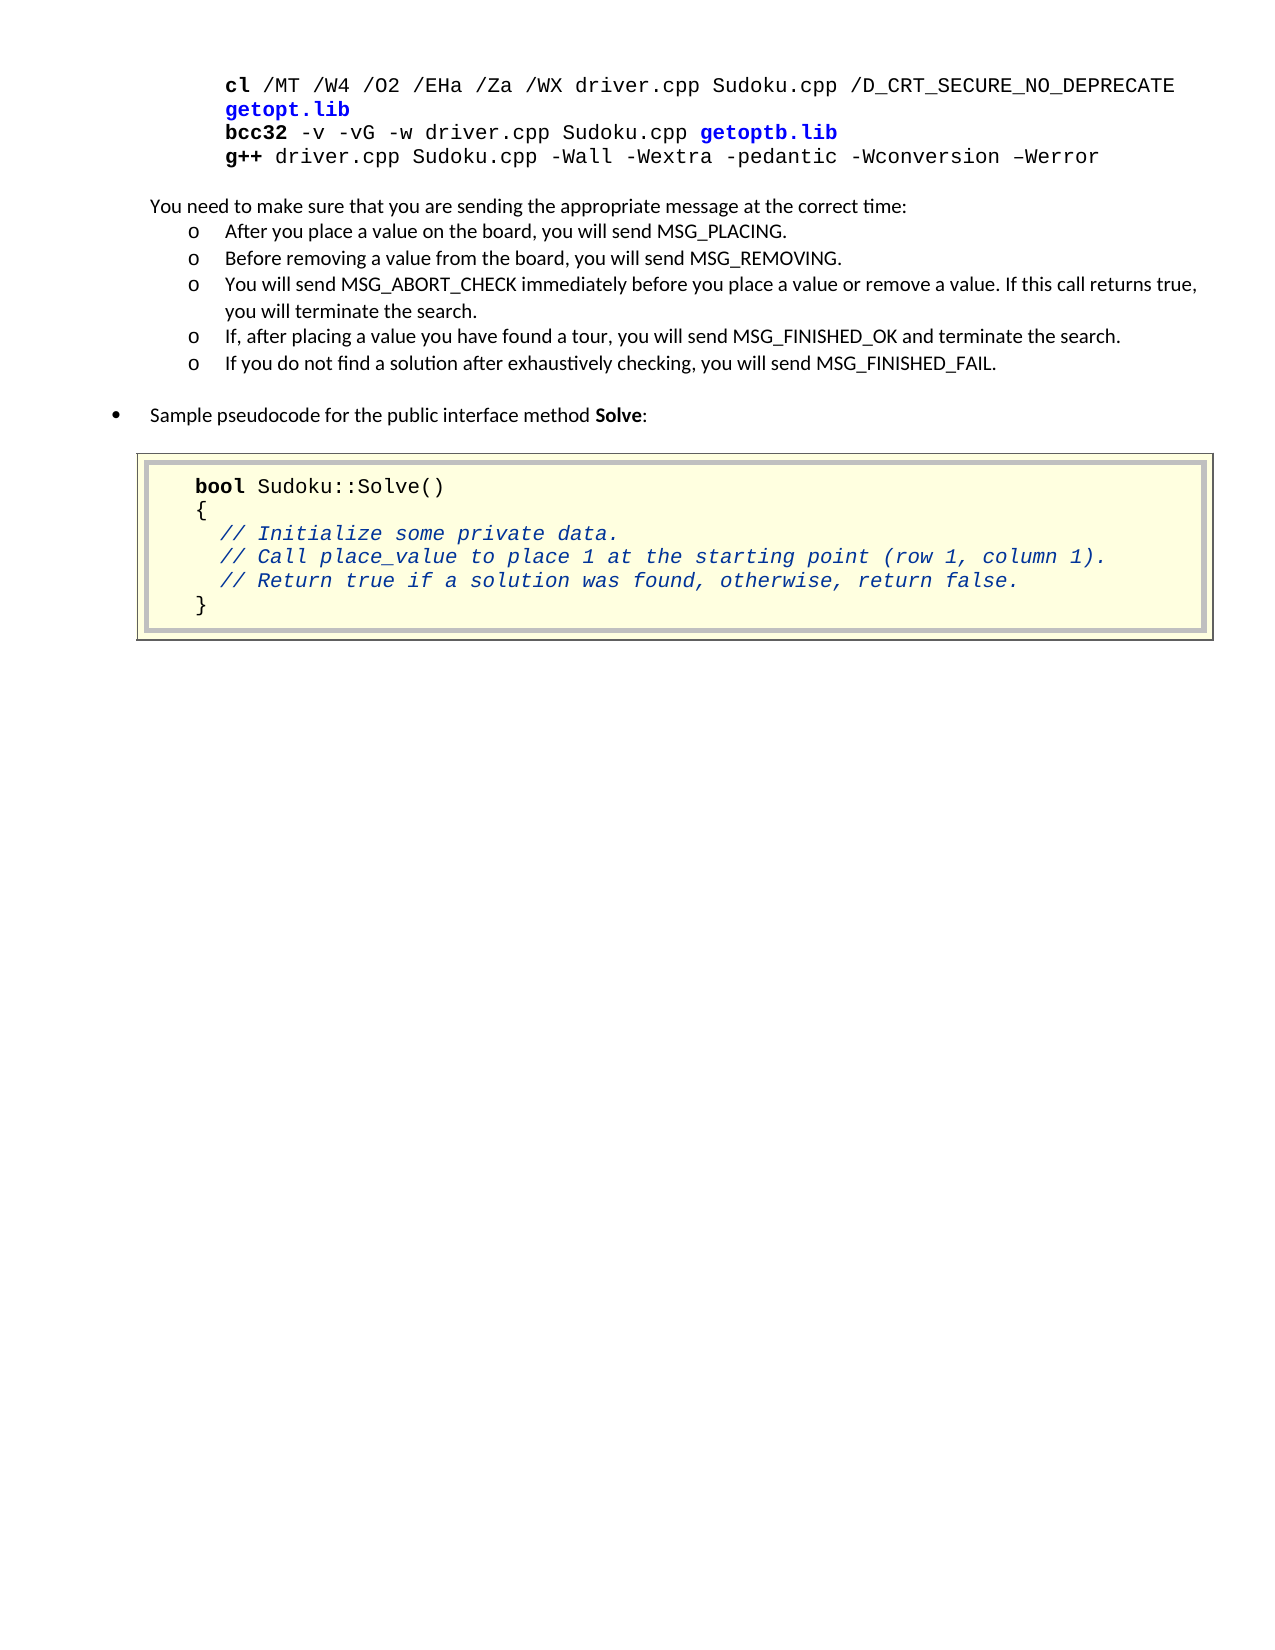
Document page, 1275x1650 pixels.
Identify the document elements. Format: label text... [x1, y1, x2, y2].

text // Call place_value to place 1 at the starting point (row 1, column 1). [149, 523, 1201, 547]
text } [138, 571, 1212, 639]
text g++ driver.cpp Sudoku.cpp -Wall -Wextra -pedantic -Wconversion –Werror [225, 146, 1200, 169]
list If you do not find a solution after exhaustively checking, you will send MSG_FINISHED_FAIL. [187, 350, 1200, 376]
list Sample pseudocode for the public interface method Solve: [112, 402, 1200, 427]
list If, after placing a value you have found a tour, you will send MSG_FINISHED_OK and terminate the search. [187, 323, 1200, 350]
list Before removing a value from the board, you will send MSG_REMOVING. [187, 245, 1200, 272]
text bool Sudoku::Solve() [138, 454, 1212, 476]
text bcc32 -v -vG -w driver.cpp Sudoku.cpp getoptb.lib [225, 122, 1200, 146]
text // Return true if a solution was found, otherwise, return false. [149, 547, 1201, 571]
list You will send MSG_ABORT_CHECK immediately before you place a value or remove a value. If this call returns true, you will terminate the search. [187, 272, 1200, 323]
list After you place a value on the board, you will send MSG_PLACING. [187, 219, 1200, 245]
text { [149, 476, 1201, 500]
text cl /MT /W4 /O2 /EHa /Za /WX driver.cpp Sudoku.cpp /D_CRT_SECURE_NO_DEPRECATE getopt.lib [225, 75, 1200, 122]
text You need to make sure that you are sending the appropriate message at the correct time: [150, 193, 1200, 219]
text // Initialize some private data. [149, 500, 1201, 523]
